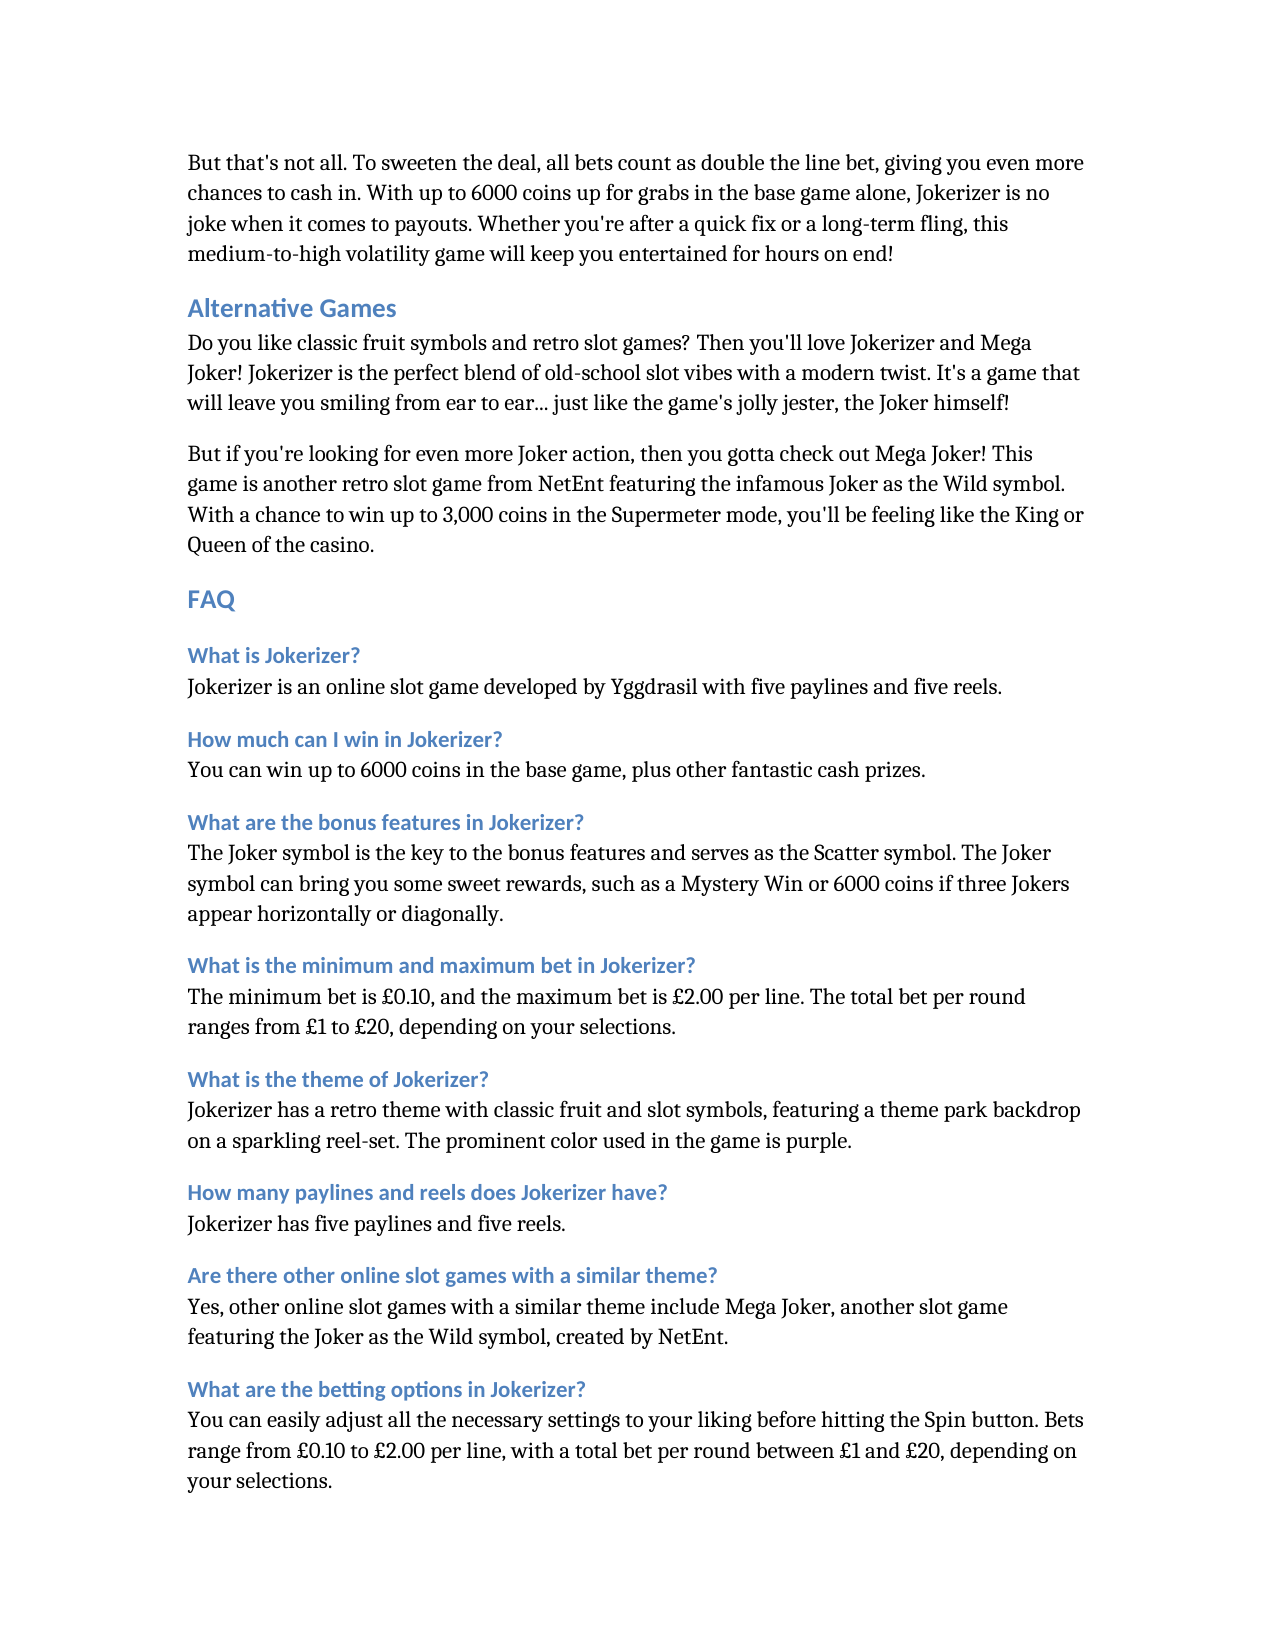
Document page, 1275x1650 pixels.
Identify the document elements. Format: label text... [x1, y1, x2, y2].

text Jokerizer is an online slot game developed by Yggdrasil with five paylines and five reels. [187, 674, 1087, 700]
subtitle What are the bonus features in Jokerizer? [187, 808, 1087, 836]
text Jokerizer has a retro theme with classic fruit and slot symbols, featuring a theme park backdrop on a sparkling reel-set. The prominent color used in the game is purple. [187, 1097, 1087, 1154]
subtitle How many paylines and reels does Jokerizer have? [187, 1178, 1087, 1206]
text You can easily adjust all the necessary settings to your liking before hitting the Spin button. Bets range from £0.10 to £2.00 per line, with a total bet per round between £1 and £20, depending on your selections. [187, 1407, 1087, 1494]
subtitle How much can I win in Jokerizer? [187, 725, 1087, 753]
text But if you're looking for even more Joker action, then you gotta check out Mega Joker! This game is another retro slot game from NetEnt featuring the infamous Joker as the Wild symbol. With a chance to win up to 3,000 coins in the Supermeter mode, you'll be feeling like the King or Queen of the casino. [187, 441, 1087, 558]
subtitle Alternative Games [187, 292, 1087, 325]
subtitle What is the minimum and maximum bet in Jokerizer? [187, 952, 1087, 979]
text But that's not all. To sweeten the deal, all bets count as double the line bet, giving you even more chances to cash in. With up to 6000 coins up for grabs in the base game alone, Jokerizer is no joke when it comes to payouts. Whether you're after a quick fix or a long-term fling, this medium-to-high volatility game will keep you entertained for hours on end! [187, 150, 1087, 267]
subtitle Are there other online slot games with a similar theme? [187, 1262, 1087, 1290]
text Jokerizer has five paylines and five reels. [187, 1211, 1087, 1237]
text The Joker symbol is the key to the bonus features and serves as the Scatter symbol. The Joker symbol can bring you some sweet rewards, such as a Mystery Win or 6000 coins if three Jokers appear horizontally or diagonally. [187, 840, 1087, 927]
text You can win up to 6000 coins in the base game, plus other fantastic cash prizes. [187, 757, 1087, 783]
text Do you like classic fruit symbols and retro slot games? Then you'll love Jokerizer and Mega Joker! Jokerizer is the perfect blend of old-school slot vibes with a modern twist. It's a game that will leave you smiling from ear to ear... just like the game's jolly jester, the Joker himself! [187, 329, 1087, 416]
subtitle What is Jokerizer? [187, 641, 1087, 669]
subtitle FAQ [187, 583, 1087, 616]
text Yes, other online slot games with a similar theme include Mega Joker, another slot game featuring the Joker as the Wild symbol, created by NetEnt. [187, 1294, 1087, 1350]
subtitle What is the theme of Jokerizer? [187, 1065, 1087, 1093]
text The minimum bet is £0.10, and the maximum bet is £2.00 per line. The total bet per round ranges from £1 to £20, depending on your selections. [187, 984, 1087, 1040]
subtitle What are the betting options in Jokerizer? [187, 1375, 1087, 1403]
